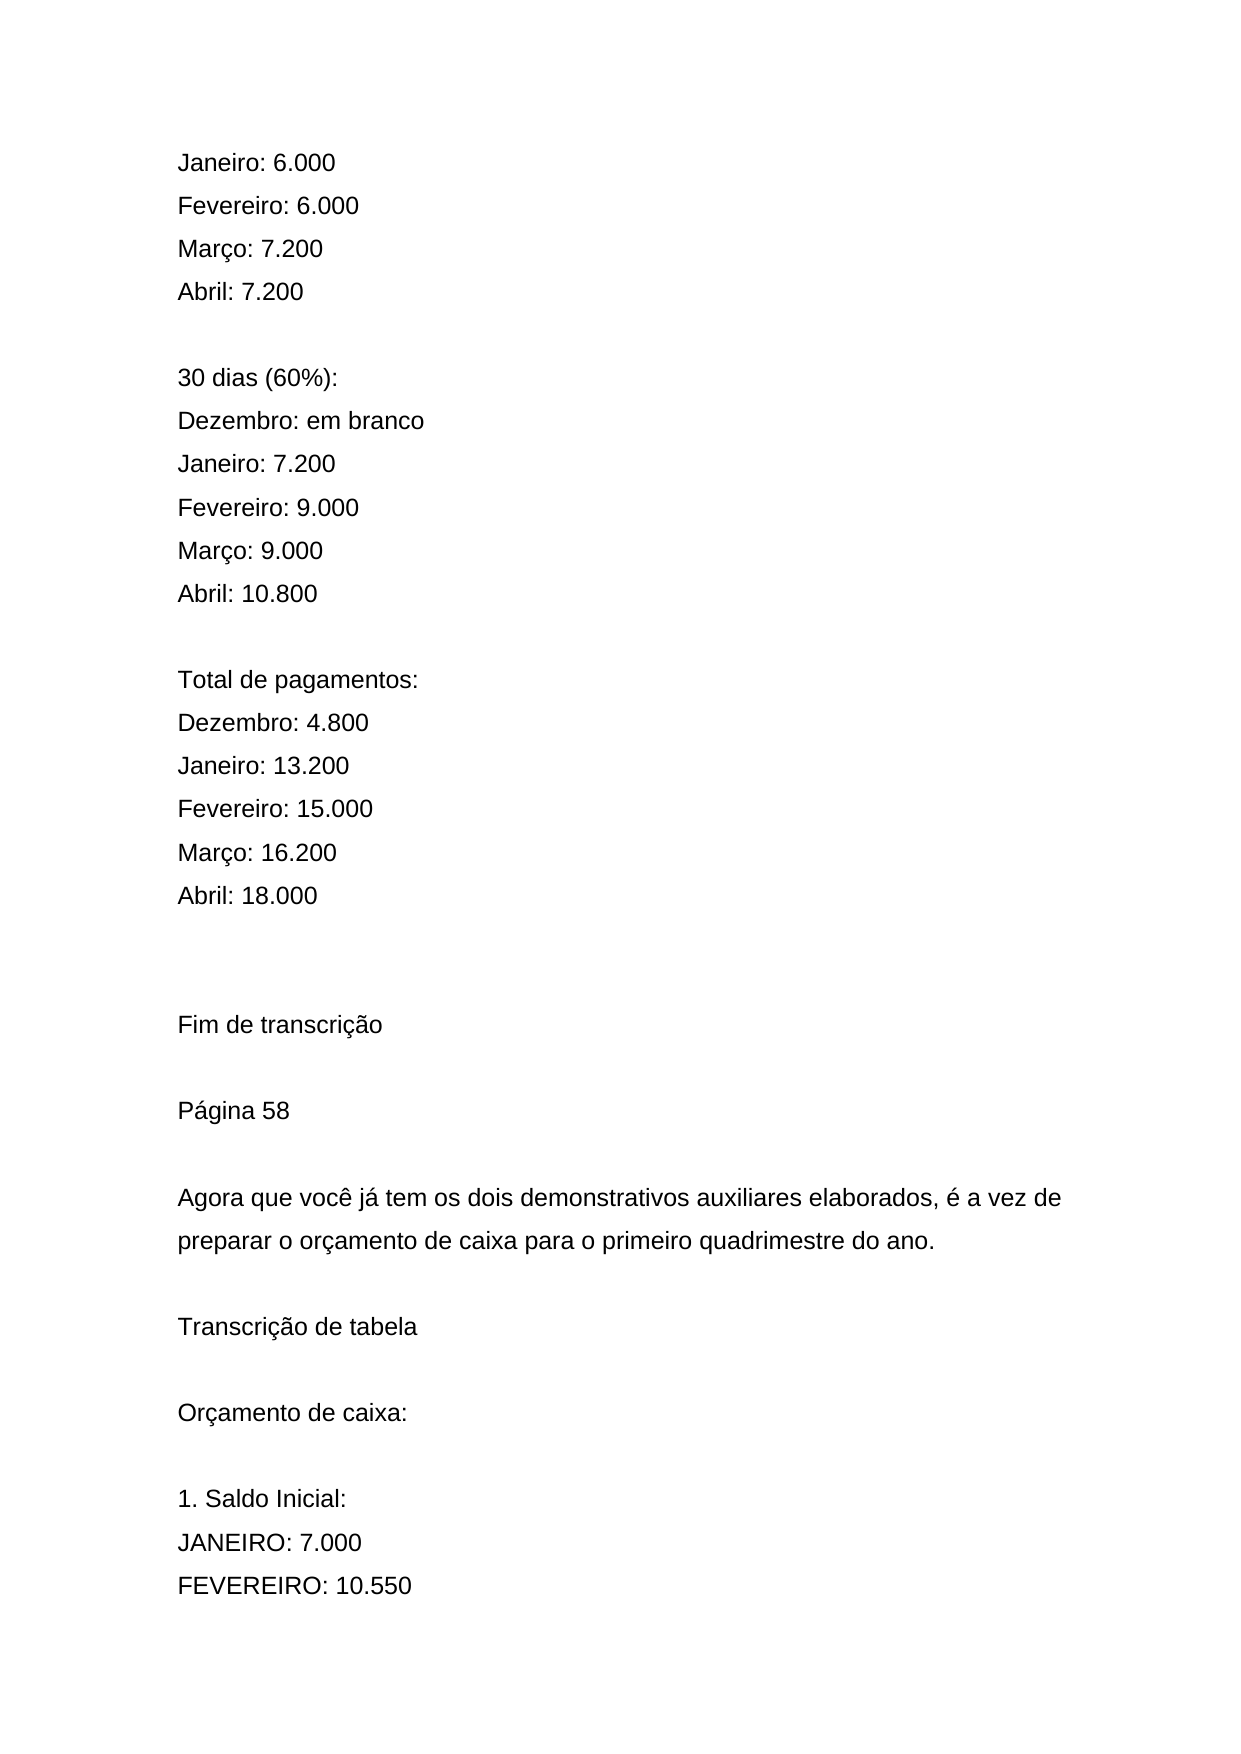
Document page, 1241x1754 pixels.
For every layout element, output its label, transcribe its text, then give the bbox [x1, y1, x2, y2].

text Março: 9.000 [177, 536, 1063, 564]
text 1. Saldo Inicial: [177, 1484, 1063, 1513]
text Fevereiro: 9.000 [177, 493, 1063, 521]
text Março: 16.200 [177, 838, 1063, 866]
text 30 dias (60%): [177, 363, 1063, 392]
text Janeiro: 13.200 [177, 751, 1063, 780]
text Página 58 [177, 1096, 1063, 1125]
text JANEIRO: 7.000 [177, 1528, 1063, 1556]
text FEVEREIRO: 10.550 [177, 1571, 1063, 1599]
text Fevereiro: 15.000 [177, 794, 1063, 823]
text Abril: 10.800 [177, 579, 1063, 608]
text Abril: 18.000 [177, 881, 1063, 909]
text Janeiro: 7.200 [177, 449, 1063, 478]
text Total de pagamentos: [177, 665, 1063, 694]
text Transcrição de tabela [177, 1312, 1063, 1341]
text Fevereiro: 6.000 [177, 191, 1063, 219]
text Março: 7.200 [177, 234, 1063, 263]
text Fim de transcrição [177, 1010, 1063, 1039]
text Orçamento de caixa: [177, 1398, 1063, 1427]
text Abril: 7.200 [177, 277, 1063, 306]
text Dezembro: 4.800 [177, 708, 1063, 737]
text Agora que você já tem os dois demonstrativos auxiliares elaborados, é a vez de preparar o orçamento de caixa para o primeiro quadrimestre do ano. [177, 1183, 1063, 1254]
text Dezembro: em branco [177, 406, 1063, 435]
text Janeiro: 6.000 [177, 148, 1063, 176]
